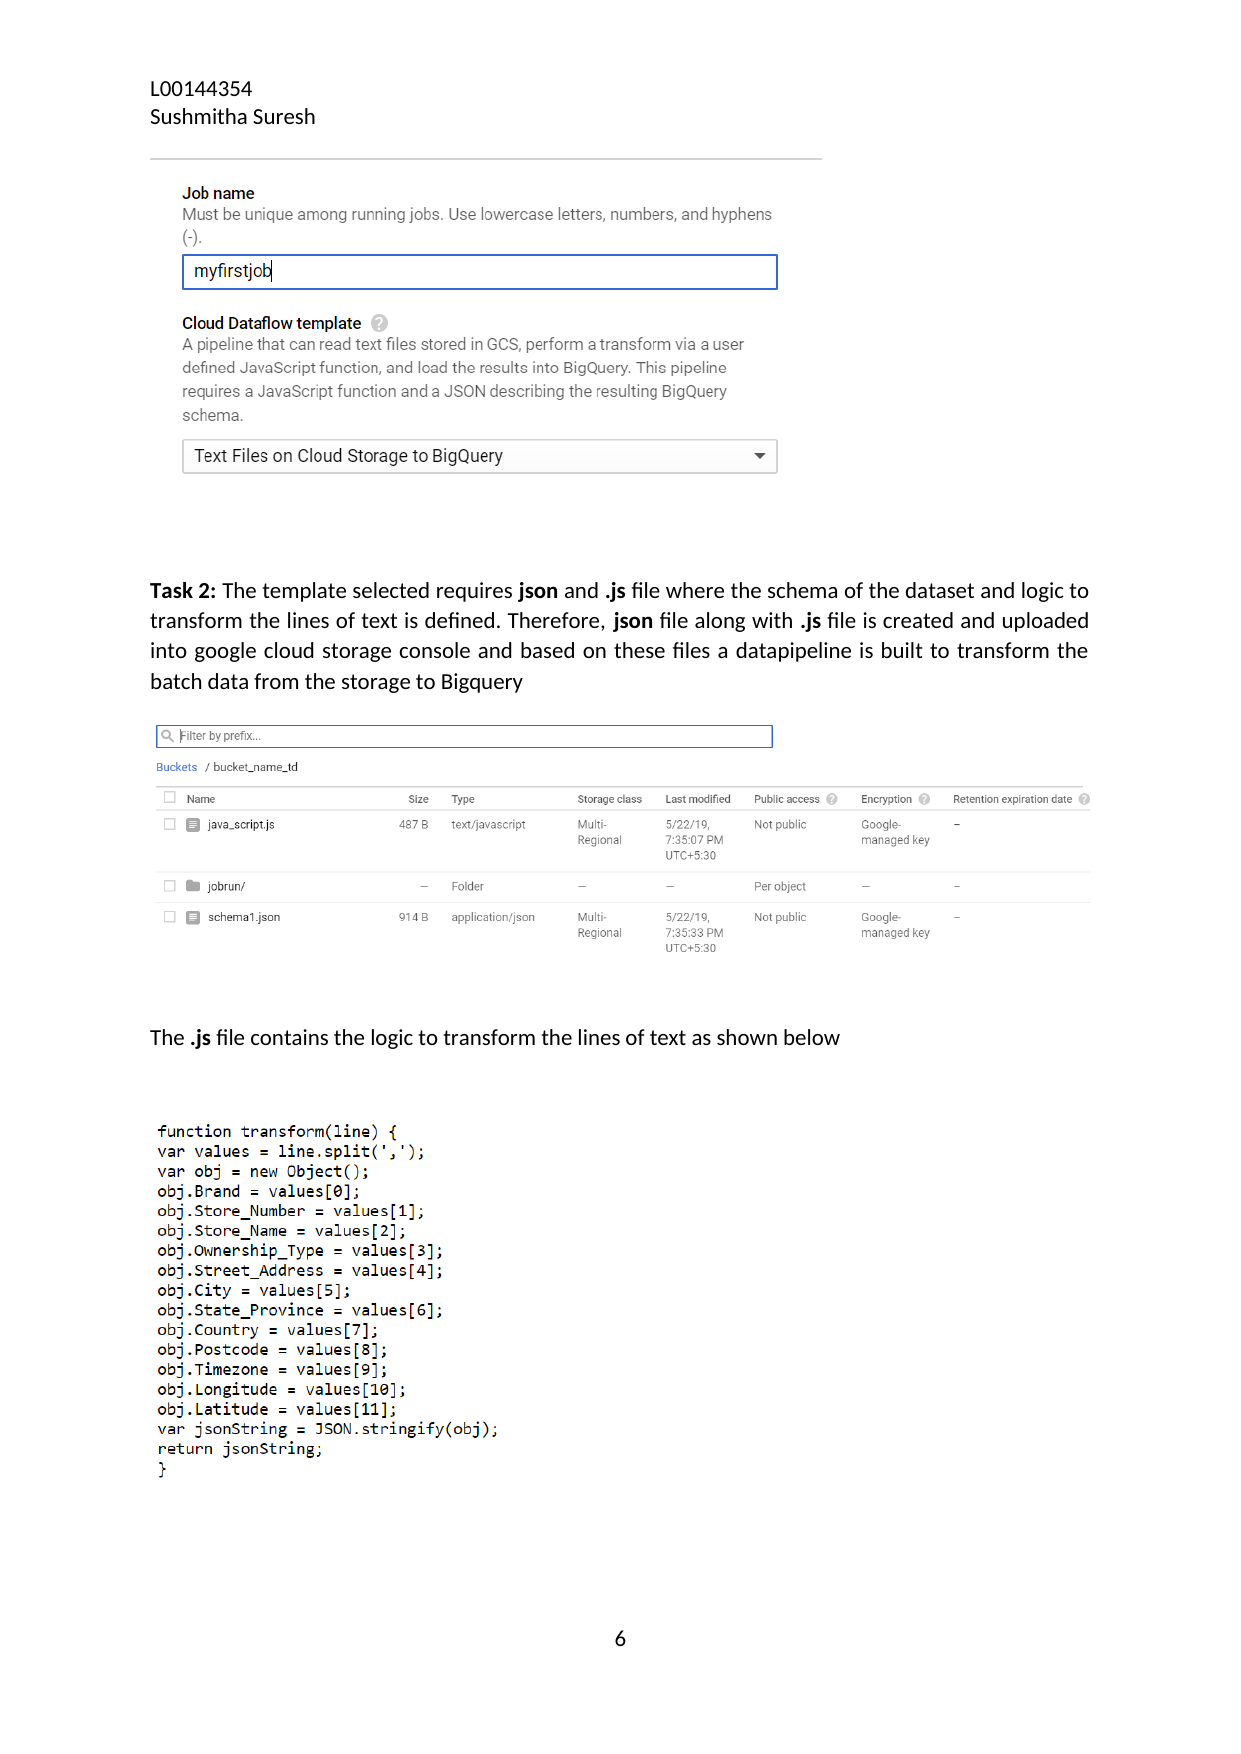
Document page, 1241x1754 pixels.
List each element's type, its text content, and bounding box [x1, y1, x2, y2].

picture [150, 157, 822, 511]
picture [150, 713, 1091, 957]
picture [150, 1116, 508, 1490]
text Task 2: The template selected requires json and .js file where the schema of the dataset and logic to transform the lines of text is defined. Therefore, json file along with .js file is created and uploaded into google cloud storage console and based on these files a datapipeline is built to transform the batch data from the storage to Bigquery [150, 576, 1090, 695]
text The .js file contains the logic to transform the lines of text as shown below [150, 1023, 1090, 1051]
